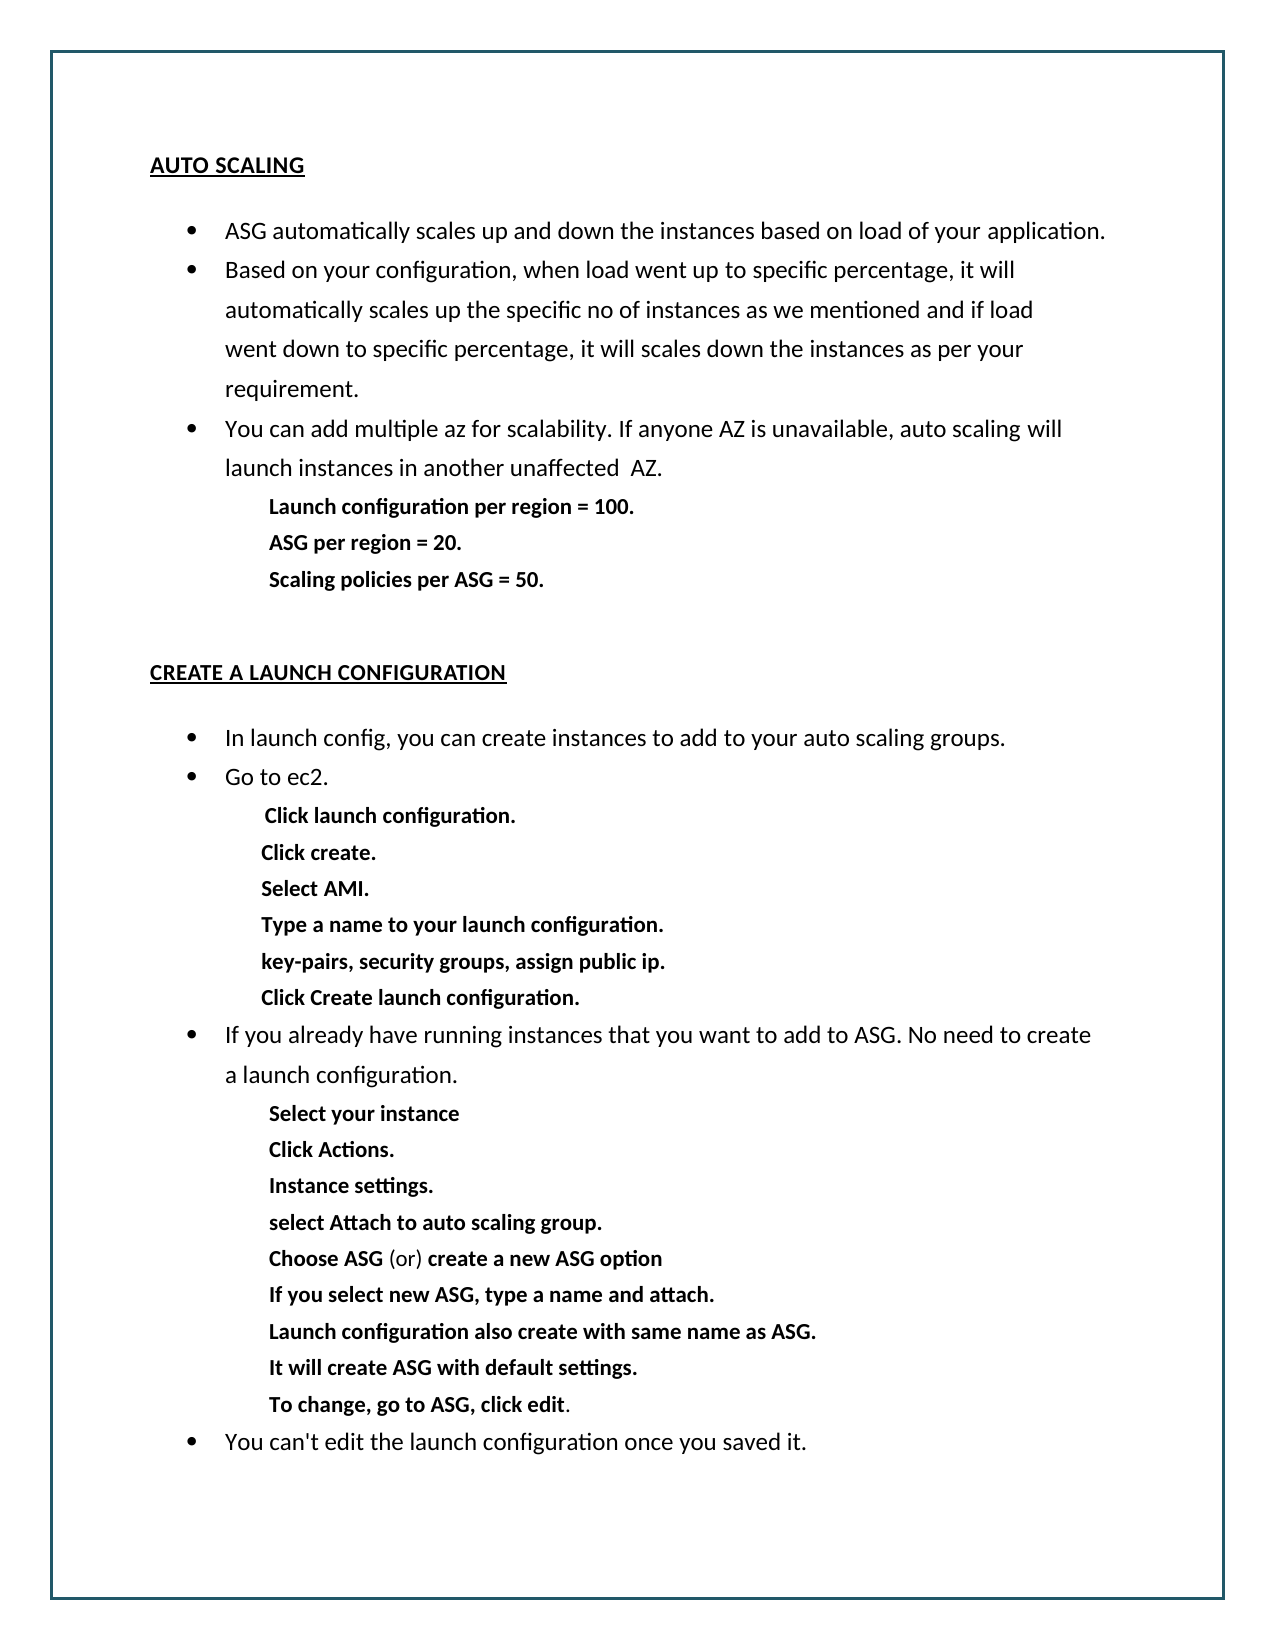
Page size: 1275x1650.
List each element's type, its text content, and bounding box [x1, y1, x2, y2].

text select Attach to auto scaling group. [269, 1208, 1125, 1236]
title CREATE A LAUNCH CONFIGURATION [150, 658, 1125, 686]
text Launch configuration also create with same name as ASG. [269, 1317, 1125, 1345]
list Based on your configuration, when load went up to specific percentage, it will automatically scales up the specific no of instances as we mentioned and if load went down to specific percentage, it will scales down the instances as per your requirement. [187, 254, 1087, 404]
list You can't edit the launch configuration once you saved it. [187, 1426, 1097, 1457]
text Choose ASG (or) create a new ASG option [269, 1244, 863, 1272]
list Click launch configuration. [225, 801, 1097, 829]
text Launch configuration per region = 100. ASG per region = 20. [269, 492, 675, 556]
list Select AMI. [225, 874, 1097, 902]
list Click Create launch configuration. [225, 983, 1097, 1011]
list If you already have running instances that you want to add to ASG. No need to create a launch configuration. [187, 1020, 1098, 1090]
list Type a name to your launch configuration. [225, 911, 1097, 939]
list ASG automatically scales up and down the instances based on load of your application. [187, 215, 1125, 245]
list In launch config, you can create instances to add to your auto scaling groups. [187, 722, 1125, 752]
text It will create ASG with default settings. [269, 1353, 1125, 1381]
list key-pairs, security groups, assign public ip. [225, 947, 1097, 975]
text If you select new ASG, type a name and attach. [269, 1281, 863, 1309]
text Select your instance Click Actions. Instance settings. [269, 1099, 460, 1199]
text To change, go to ASG, click edit. [269, 1390, 1125, 1418]
list Go to ec2. [187, 761, 1097, 792]
text Scaling policies per ASG = 50. [269, 565, 1125, 593]
list Click create. [225, 838, 1097, 866]
list You can add multiple az for scalability. If anyone AZ is unavailable, auto scaling will launch instances in another unaffected AZ. [187, 413, 1063, 483]
title AUTO SCALING [150, 150, 1125, 179]
